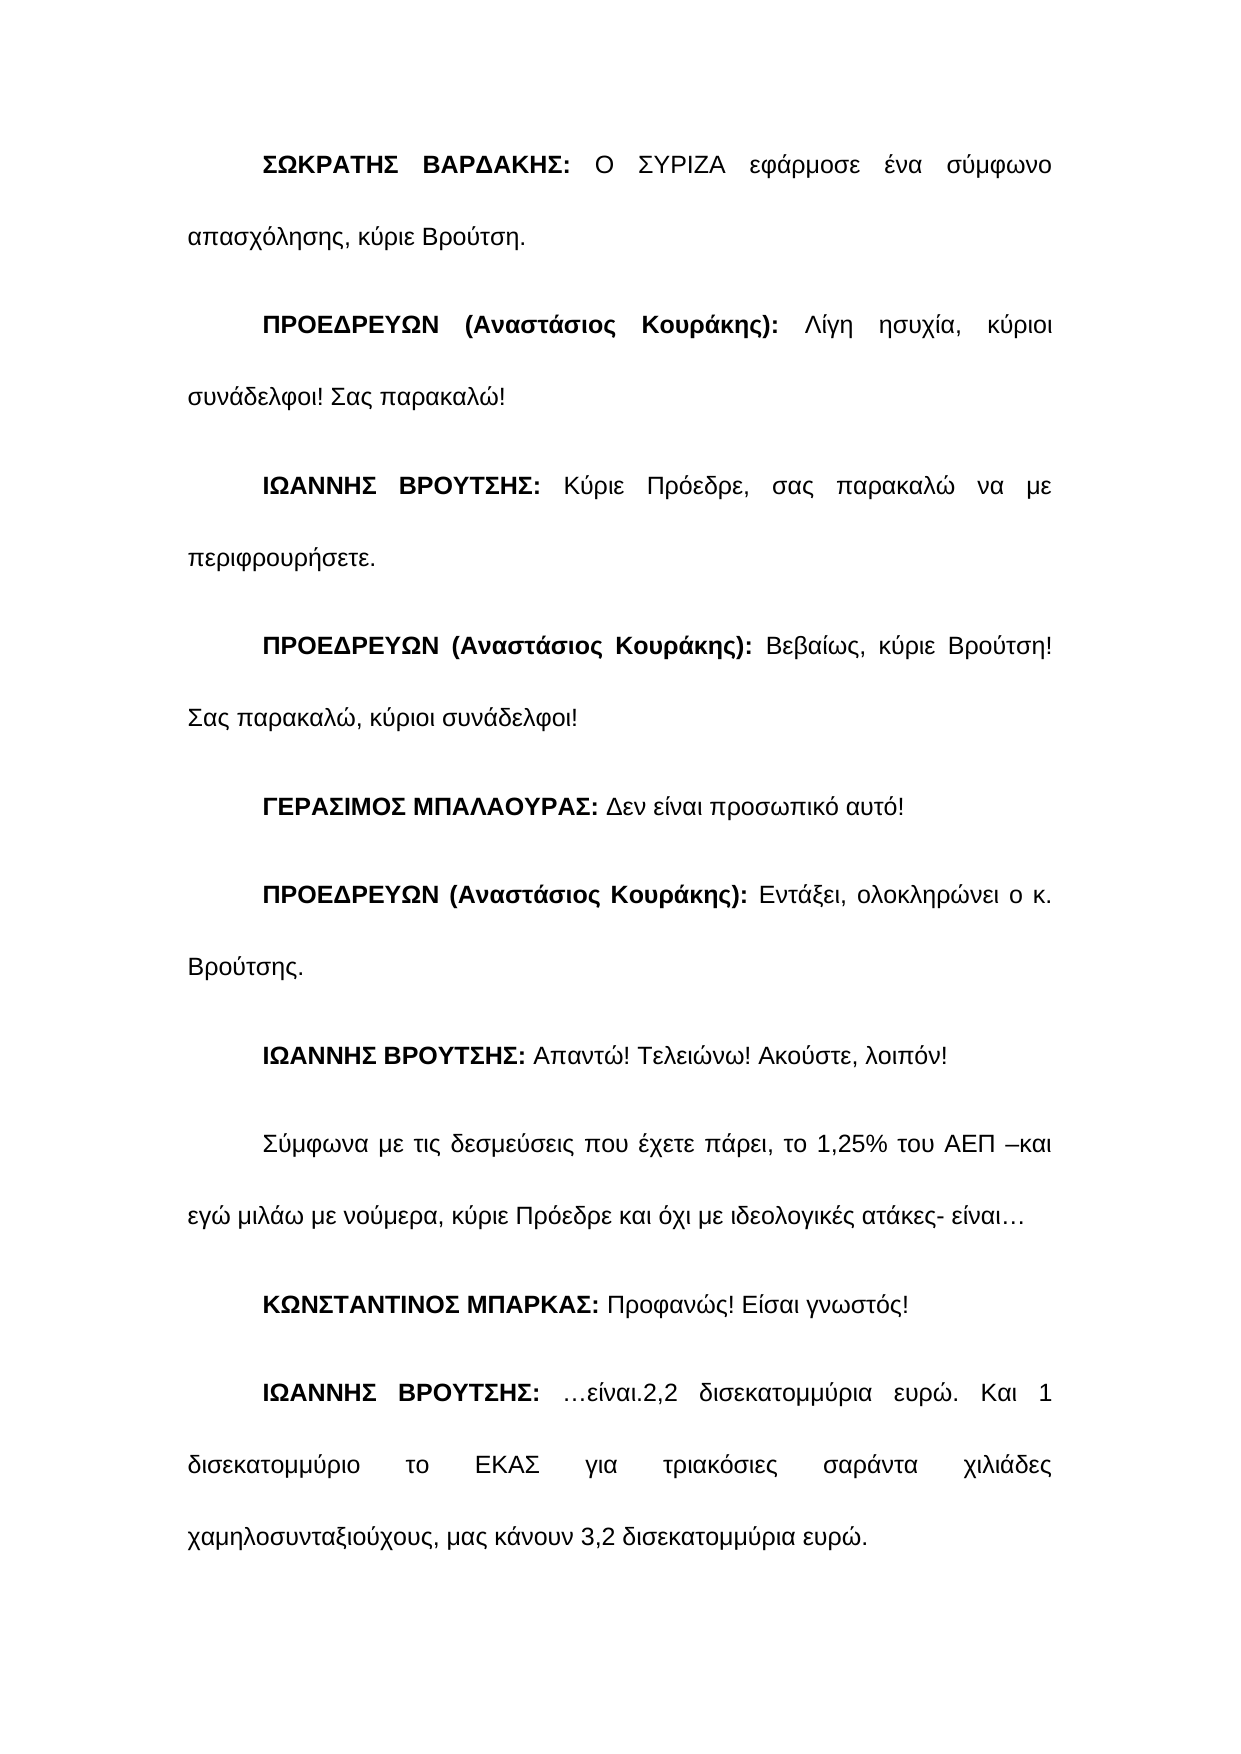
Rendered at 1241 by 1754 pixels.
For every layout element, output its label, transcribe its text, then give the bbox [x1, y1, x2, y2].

text ΣΩΚΡΑΤΗΣ ΒΑΡΔΑΚΗΣ: Ο ΣΥΡΙΖΑ εφάρμοσε ένα σύμφωνο απασχόλησης, κύριε Βρούτση. [187, 150, 1053, 251]
text ΙΩΑΝΝΗΣ ΒΡΟΥΤΣΗΣ: Απαντώ! Τελειώνω! Ακούστε, λοιπόν! [187, 1041, 1053, 1069]
text ΙΩΑΝΝΗΣ ΒΡΟΥΤΣΗΣ: Κύριε Πρόεδρε, σας παρακαλώ να με περιφρουρήσετε. [187, 471, 1053, 571]
text ΓΕΡΑΣΙΜΟΣ ΜΠΑΛΑΟΥΡΑΣ: Δεν είναι προσωπικό αυτό! [187, 792, 1053, 820]
text ΠΡΟΕΔΡΕΥΩΝ (Αναστάσιος Κουράκης): Εντάξει, ολοκληρώνει ο κ. Βρούτσης. [187, 880, 1053, 981]
text ΚΩΝΣΤΑΝΤΙΝΟΣ ΜΠΑΡΚΑΣ: Προφανώς! Είσαι γνωστός! [187, 1289, 1053, 1318]
text ΙΩΑΝΝΗΣ ΒΡΟΥΤΣΗΣ: …είναι.2,2 δισεκατομμύρια ευρώ. Και 1 δισεκατομμύριο το ΕΚΑΣ για τριακόσιες σαράντα χιλιάδες χαμηλοσυνταξιούχους, μας κάνουν 3,2 δισεκατομμύρια ευρώ. [187, 1378, 1053, 1551]
text ΠΡΟΕΔΡΕΥΩΝ (Αναστάσιος Κουράκης): Βεβαίως, κύριε Βρούτση! Σας παρακαλώ, κύριοι συνάδελφοι! [187, 631, 1053, 732]
text ΠΡΟΕΔΡΕΥΩΝ (Αναστάσιος Κουράκης): Λίγη ησυχία, κύριοι συνάδελφοι! Σας παρακαλώ! [187, 310, 1053, 411]
text Σύμφωνα με τις δεσμεύσεις που έχετε πάρει, το 1,25% του ΑΕΠ –και εγώ μιλάω με νούμερα, κύριε Πρόεδρε και όχι με ιδεολογικές ατάκες- είναι… [187, 1129, 1053, 1230]
